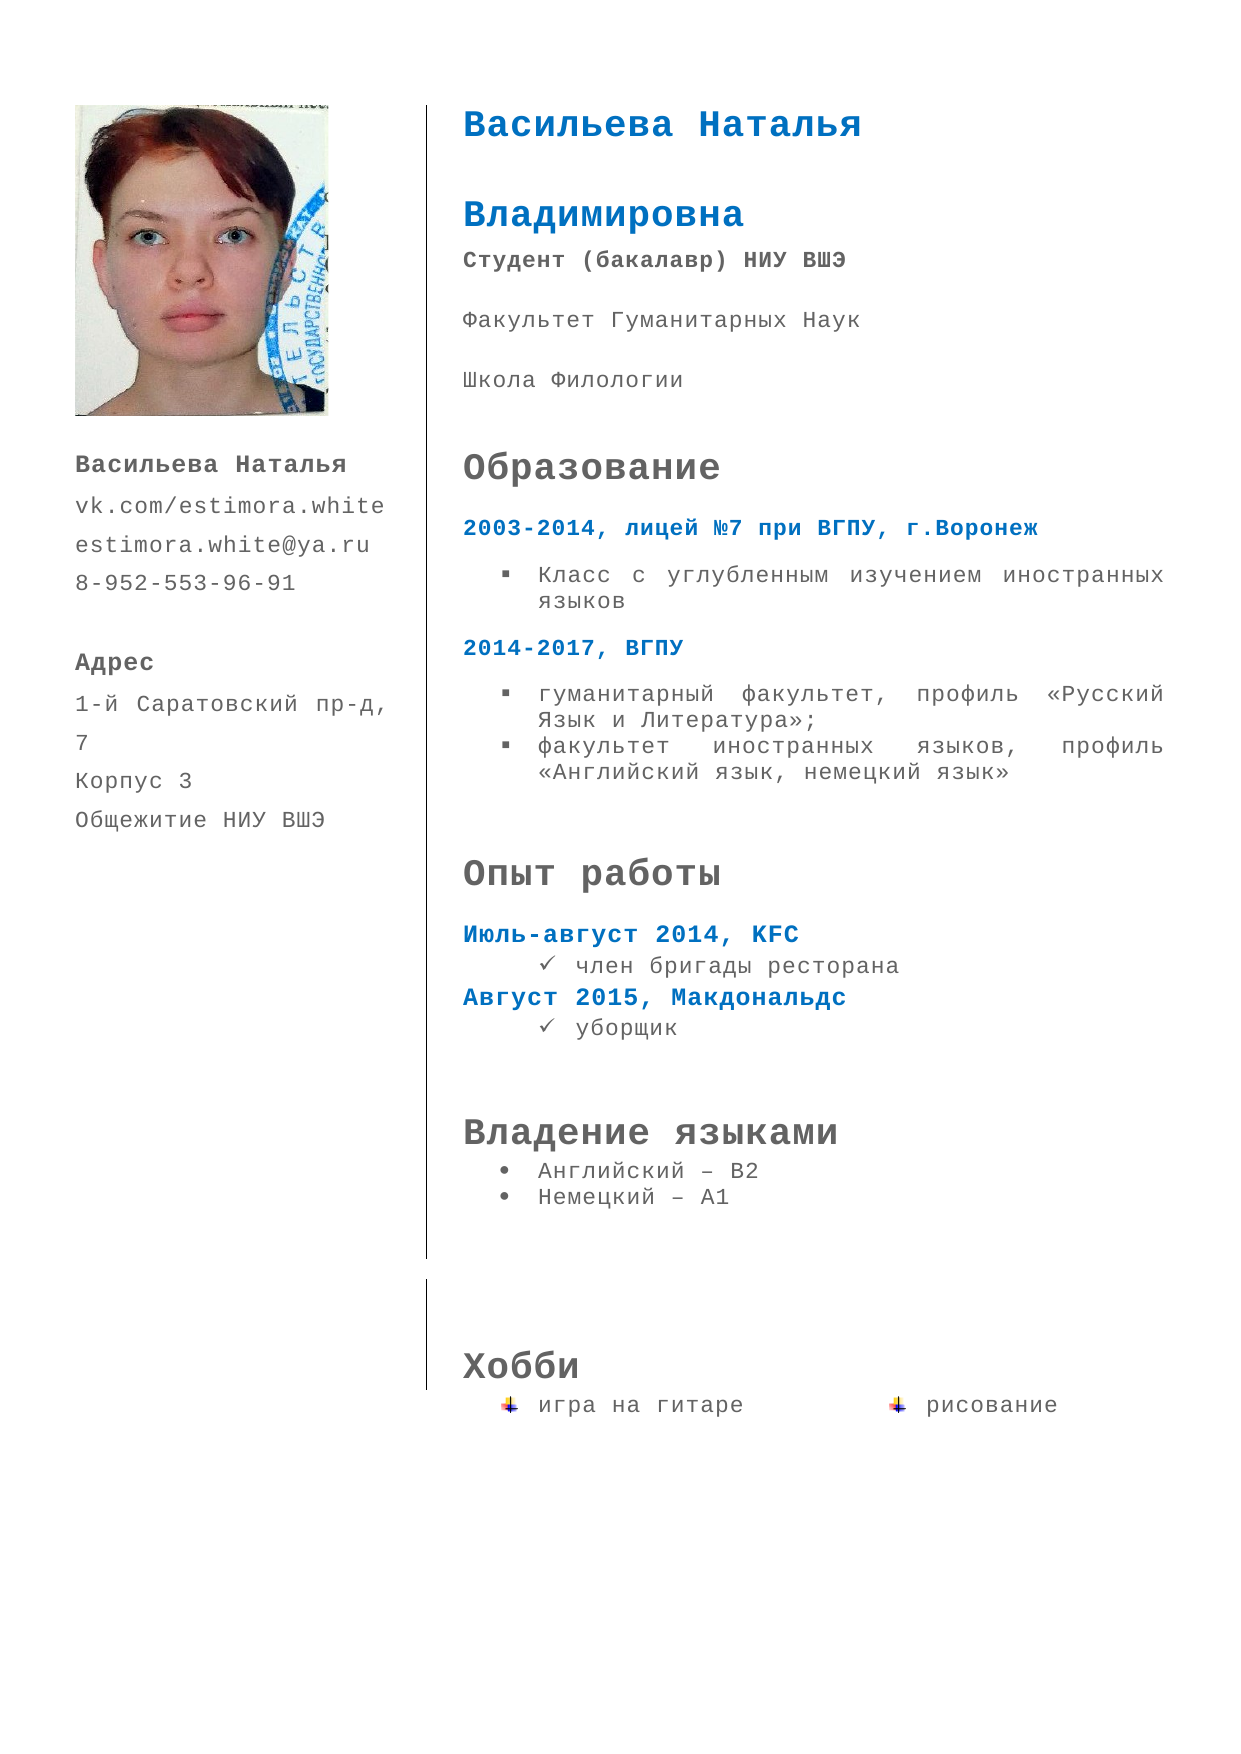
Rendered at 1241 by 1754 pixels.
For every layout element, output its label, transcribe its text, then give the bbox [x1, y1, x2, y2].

text Общежитие НИУ ВШЭ [75, 808, 389, 834]
picture [75, 105, 329, 416]
text Студент (бакалавр) НИУ ВШЭ [463, 249, 1165, 274]
text estimora.white@ya.ru [75, 533, 389, 559]
text Адрес [75, 649, 389, 678]
subtitle Образование [463, 448, 1165, 491]
subtitle Васильева Наталья [463, 105, 1165, 148]
text 1-й Саратовский пр-д, 7 [75, 692, 389, 757]
subtitle Владение языками [463, 1113, 1165, 1156]
text 2014-2017, ВГПУ [463, 636, 1165, 662]
text 2003-2014, лицей №7 при ВГПУ, г.Воронеж [463, 516, 1165, 542]
list Английский – B2 [500, 1160, 1165, 1186]
text Васильева Наталья [75, 452, 389, 480]
picture [889, 1395, 906, 1413]
text Июль-август 2014, KFC [463, 922, 1165, 950]
list гуманитарный факультет, профиль «Русский Язык и Литература»; [500, 683, 1165, 734]
text Факультет Гуманитарных Наук [463, 308, 1165, 334]
text 8-952-553-96-91 [75, 572, 389, 598]
list Немецкий – A1 [500, 1186, 1165, 1212]
list Класс с углубленным изучением иностранных языков [500, 563, 1165, 615]
list рисование [888, 1393, 1165, 1419]
subtitle Владимировна [463, 196, 1165, 238]
text Корпус 3 [75, 770, 389, 796]
text Август 2015, Макдональдс [463, 984, 1165, 1013]
subtitle Хобби [463, 1347, 1165, 1389]
list уборщик [538, 1017, 1165, 1043]
text vk.com/estimora.white [75, 494, 389, 520]
list член бригады ресторана [538, 954, 1165, 980]
picture [501, 1395, 518, 1413]
list факультет иностранных языков, профиль «Английский язык, немецкий язык» [500, 734, 1165, 786]
text Школа Филологии [463, 368, 1165, 394]
list игра на гитаре [500, 1393, 777, 1419]
subtitle Опыт работы [463, 854, 1165, 897]
